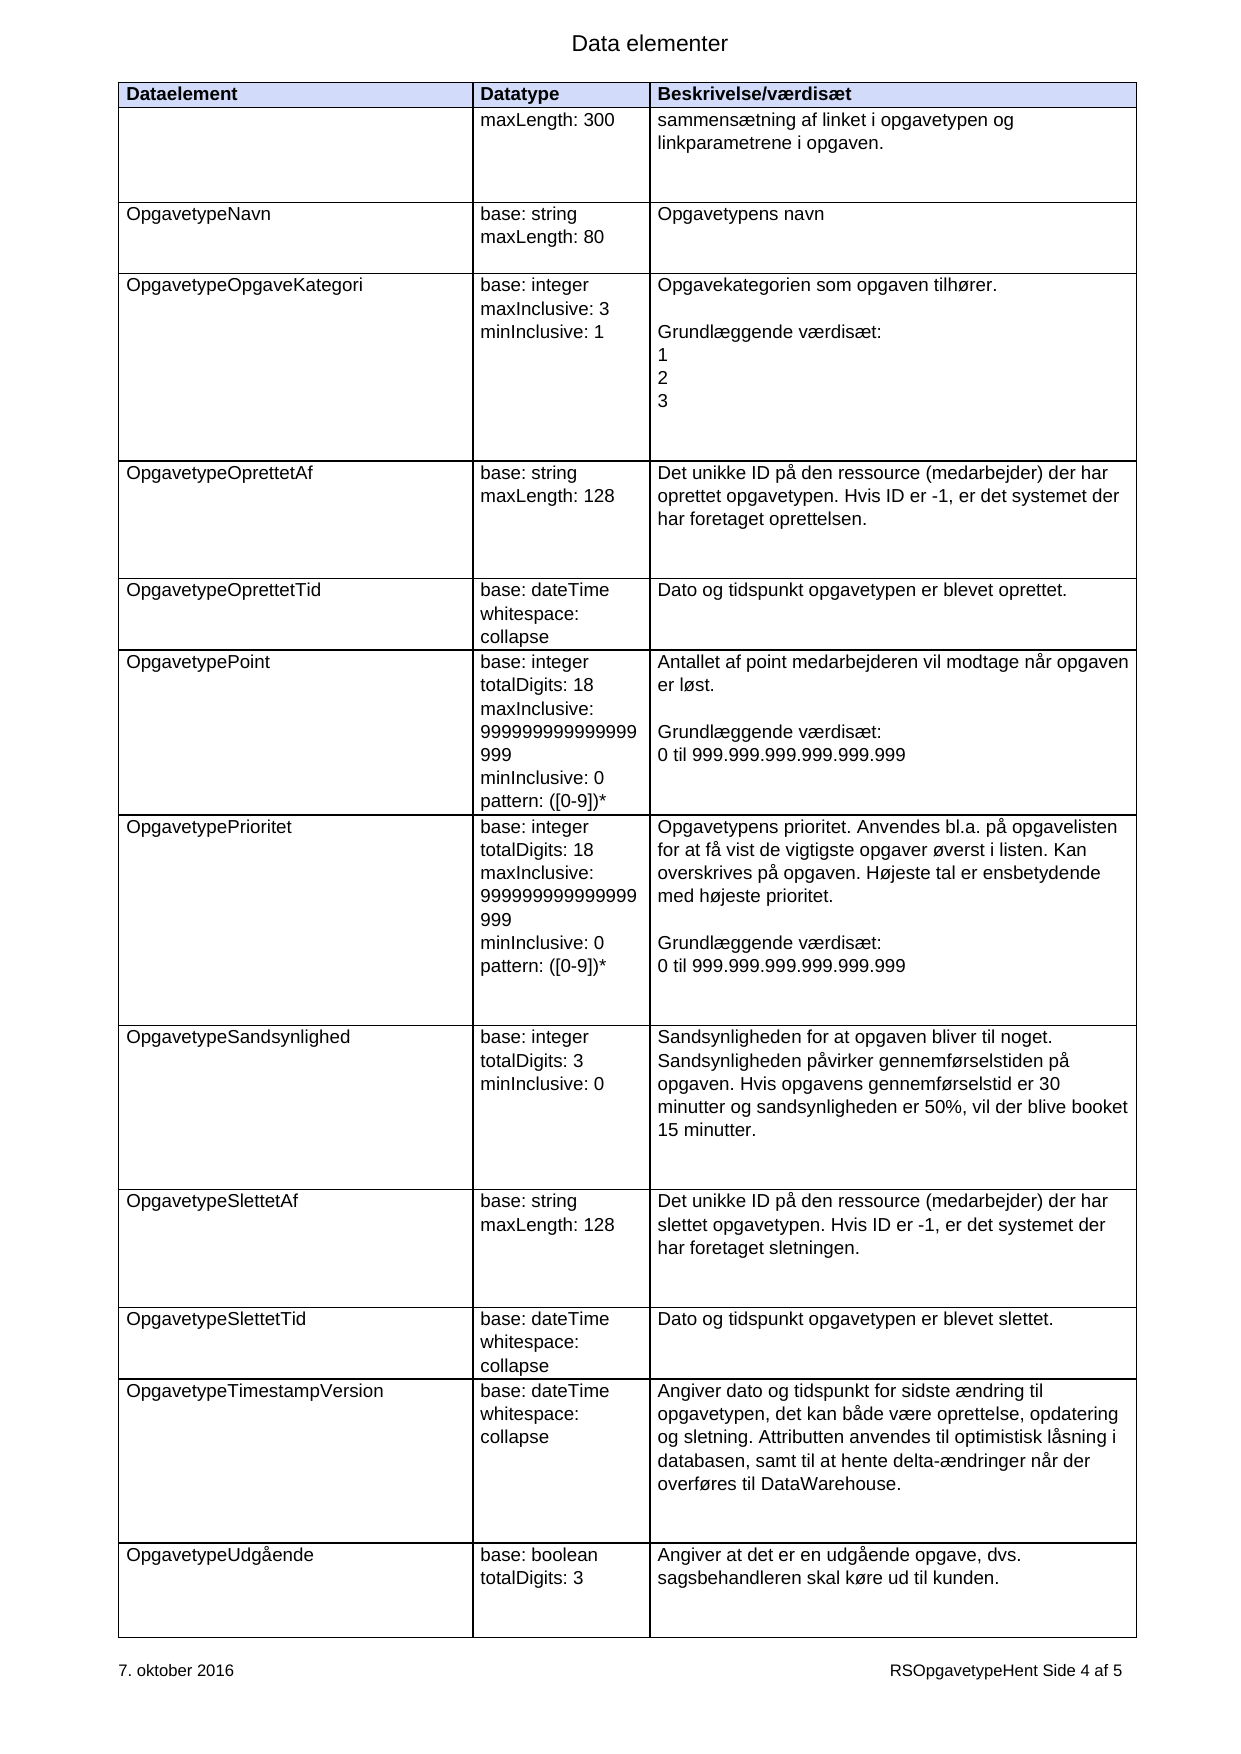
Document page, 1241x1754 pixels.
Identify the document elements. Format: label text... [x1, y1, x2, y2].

table_cell Opgavekategorien som opgaven tilhører. Grundlæggende værdisæt: 1 2 3 [651, 274, 1136, 460]
table_cell OpgavetypeOprettetAf [119, 462, 472, 578]
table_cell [474, 108, 649, 201]
table_cell OpgavetypePoint [119, 651, 472, 814]
table_cell OpgavetypeTimestampVersion [119, 1380, 472, 1542]
table_cell Angiver dato og tidspunkt for sidste ændring til opgavetypen, det kan både være oprettelse, opdatering og sletning. Attributten anvendes til optimistisk låsning i databasen, samt til at hente delta-ændringer når der overføres til DataWarehouse. [651, 1380, 1136, 1542]
table_cell base: integer totalDigits: 3 minInclusive: 0 [474, 1026, 649, 1189]
table_cell base: dateTime whitespace: collapse [474, 1308, 649, 1378]
table_cell Sandsynligheden for at opgaven bliver til noget. Sandsynligheden påvirker gennemførselstiden på opgaven. Hvis opgavens gennemførselstid er 30 minutter og sandsynligheden er 50%, vil der blive booket 15 minutter. [651, 1026, 1136, 1189]
table_cell Det unikke ID på den ressource (medarbejder) der har slettet opgavetypen. Hvis ID er -1, er det systemet der har foretaget sletningen. [651, 1190, 1136, 1306]
table_cell base: string maxLength: 128 [474, 462, 649, 578]
table_cell Opgavetypens prioritet. Anvendes bl.a. på opgavelisten for at få vist de vigtigste opgaver øverst i listen. Kan overskrives på opgaven. Højeste tal er ensbetydende med højeste prioritet. Grundlæggende værdisæt: 0 til 999.999.999.999.999.999 [651, 816, 1136, 1024]
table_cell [119, 108, 472, 201]
table_cell OpgavetypePrioritet [119, 816, 472, 1024]
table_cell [651, 108, 1136, 201]
table_cell OpgavetypeNavn [119, 203, 472, 273]
table_cell base: dateTime whitespace: collapse [474, 579, 649, 649]
table_cell Antallet af point medarbejderen vil modtage når opgaven er løst. Grundlæggende værdisæt: 0 til 999.999.999.999.999.999 [651, 651, 1136, 814]
table_cell OpgavetypeSlettetTid [119, 1308, 472, 1378]
table_cell OpgavetypeOprettetTid [119, 579, 472, 649]
table_cell Opgavetypens navn [651, 203, 1136, 273]
table_cell base: integer maxInclusive: 3 minInclusive: 1 [474, 274, 649, 460]
table_cell Dato og tidspunkt opgavetypen er blevet oprettet. [651, 579, 1136, 649]
table_cell base: integer totalDigits: 18 maxInclusive: 999999999999999999 minInclusive: 0 pattern: ([0-9])* [474, 651, 649, 814]
table_cell base: string maxLength: 128 [474, 1190, 649, 1306]
table_header Dataelement [119, 83, 472, 107]
table_cell base: string maxLength: 80 [474, 203, 649, 273]
table_cell OpgavetypeSandsynlighed [119, 1026, 472, 1189]
table_cell base: boolean totalDigits: 3 [474, 1544, 649, 1637]
table_cell OpgavetypeUdgående [119, 1544, 472, 1637]
table_cell OpgavetypeSlettetAf [119, 1190, 472, 1306]
table_header Beskrivelse/værdisæt [651, 83, 1136, 107]
table_cell Angiver at det er en udgående opgave, dvs. sagsbehandleren skal køre ud til kunden. [651, 1544, 1136, 1637]
table_cell Det unikke ID på den ressource (medarbejder) der har oprettet opgavetypen. Hvis ID er -1, er det systemet der har foretaget oprettelsen. [651, 462, 1136, 578]
table_cell OpgavetypeOpgaveKategori [119, 274, 472, 460]
table_cell Dato og tidspunkt opgavetypen er blevet slettet. [651, 1308, 1136, 1378]
table_cell base: dateTime whitespace: collapse [474, 1380, 649, 1542]
table_cell base: integer totalDigits: 18 maxInclusive: 999999999999999999 minInclusive: 0 pattern: ([0-9])* [474, 816, 649, 1024]
table_header Datatype [474, 83, 649, 107]
